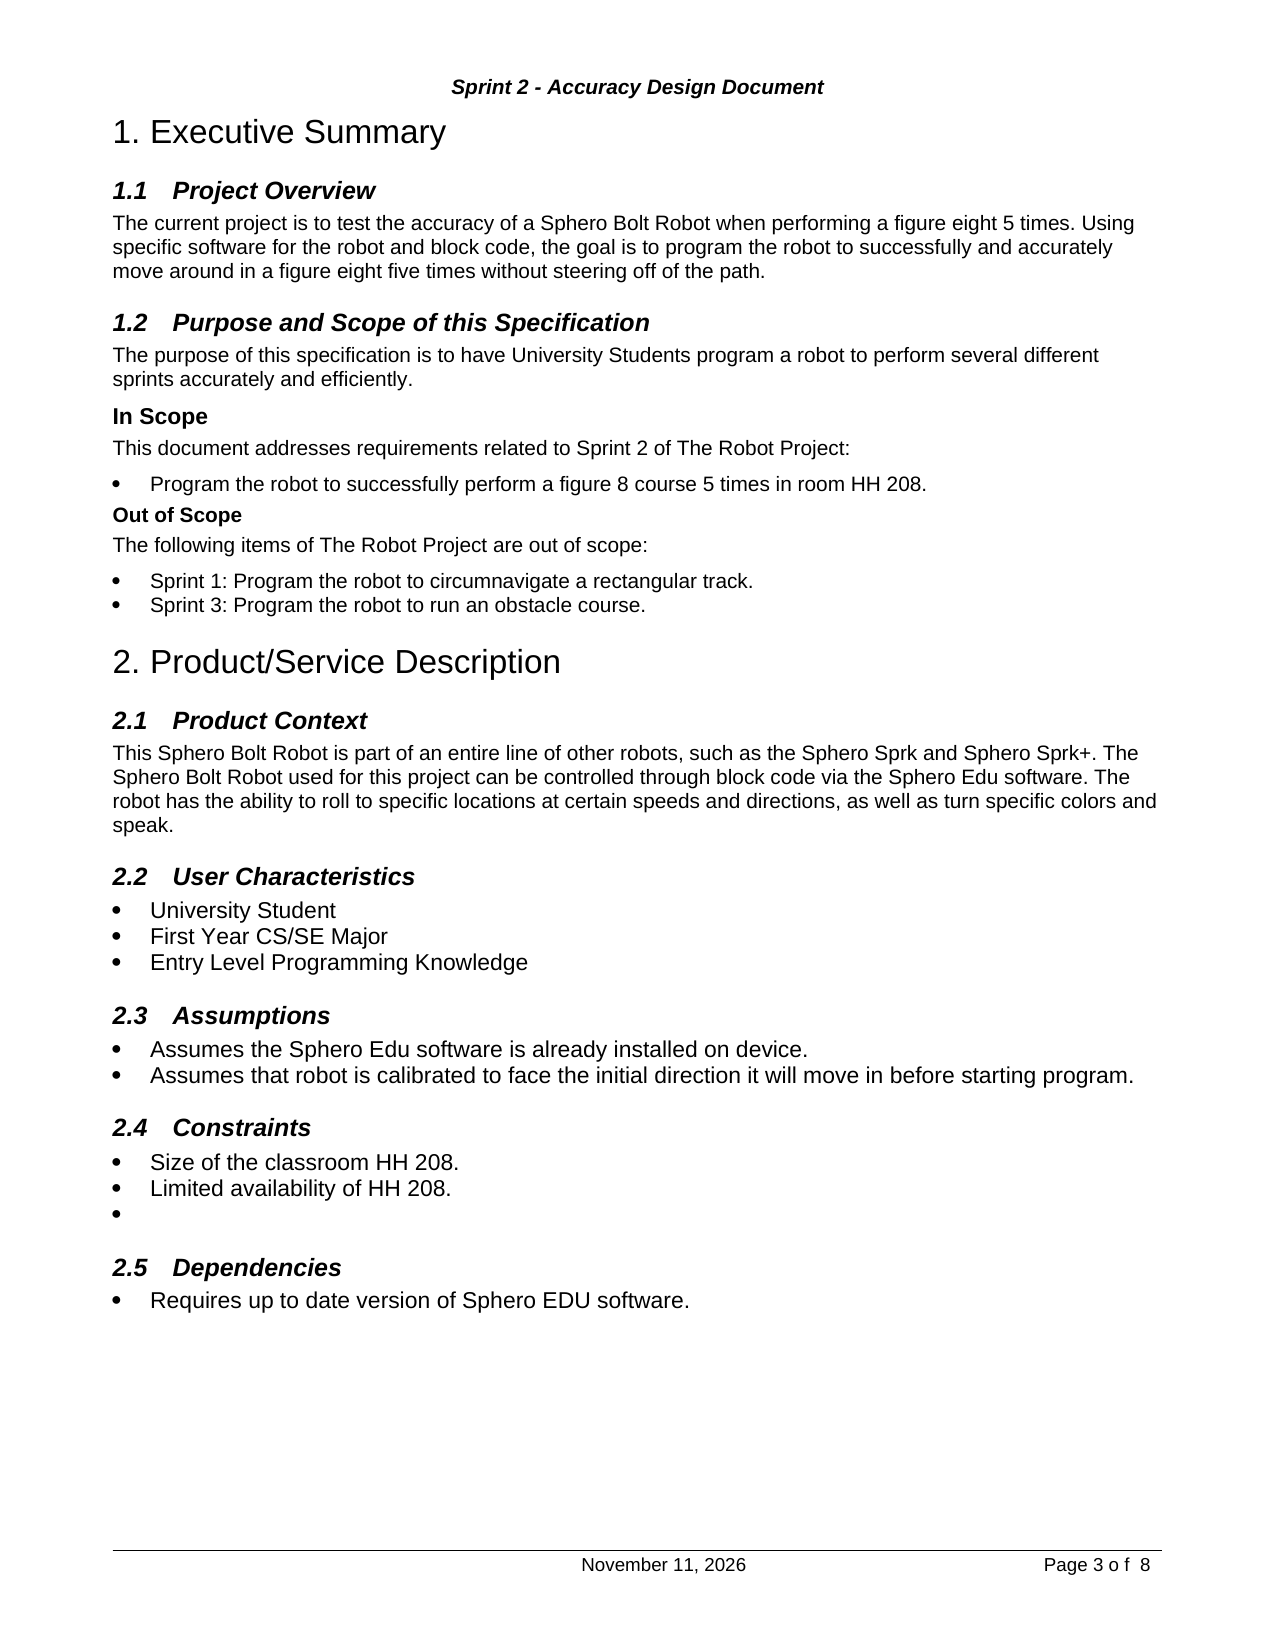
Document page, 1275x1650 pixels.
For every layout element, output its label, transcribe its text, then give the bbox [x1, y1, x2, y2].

list First Year CS/SE Major [112, 923, 1162, 949]
subtitle Out of Scope [112, 503, 1162, 527]
subtitle Executive Summary [112, 112, 1162, 151]
subtitle Product/Service Description [112, 642, 1162, 681]
list Limited availability of HH 208. [112, 1175, 1162, 1201]
subtitle Constraints [112, 1113, 1162, 1142]
text The following items of The Robot Project are out of scope: [112, 533, 1162, 557]
subtitle Product Context [112, 706, 1162, 734]
text The current project is to test the accuracy of a Sphero Bolt Robot when performing a figure eight 5 times. Using specific software for the robot and block code, the goal is to program the robot to successfully and accurately move around in a figure eight five times without steering off of the path. [112, 211, 1162, 283]
list Program the robot to successfully perform a figure 8 course 5 times in room HH 208. [112, 472, 1162, 496]
list University Student [112, 897, 1162, 923]
list Requires up to date version of Sphero EDU software. [112, 1287, 1162, 1314]
list Sprint 3: Program the robot to run an obstacle course. [112, 593, 1162, 617]
text This Sphero Bolt Robot is part of an entire line of other robots, such as the Sphero Sprk and Sphero Sprk+. The Sphero Bolt Robot used for this project can be controlled through block code via the Sphero Edu software. The robot has the ability to roll to specific locations at certain speeds and directions, as well as turn specific colors and speak. [112, 741, 1162, 837]
list Entry Level Programming Knowledge [112, 949, 1162, 976]
list Sprint 1: Program the robot to circumnavigate a rectangular track. [112, 569, 1162, 593]
list Assumes the Sphero Edu software is already installed on device. [112, 1036, 1162, 1062]
subtitle Project Overview [112, 176, 1162, 205]
list Size of the classroom HH 208. [112, 1148, 1162, 1175]
text The purpose of this specification is to have University Students program a robot to perform several different sprints accurately and efficiently. [112, 343, 1162, 391]
list Assumes that robot is calibrated to face the initial direction it will move in before starting program. [112, 1062, 1162, 1088]
subtitle Assumptions [112, 1001, 1162, 1029]
subtitle User Characteristics [112, 862, 1162, 890]
subtitle Purpose and Scope of this Specification [112, 308, 1162, 337]
text This document addresses requirements related to Sprint 2 of The Robot Project: [112, 436, 1162, 460]
subtitle In Scope [112, 403, 1162, 429]
subtitle Dependencies [112, 1252, 1162, 1281]
